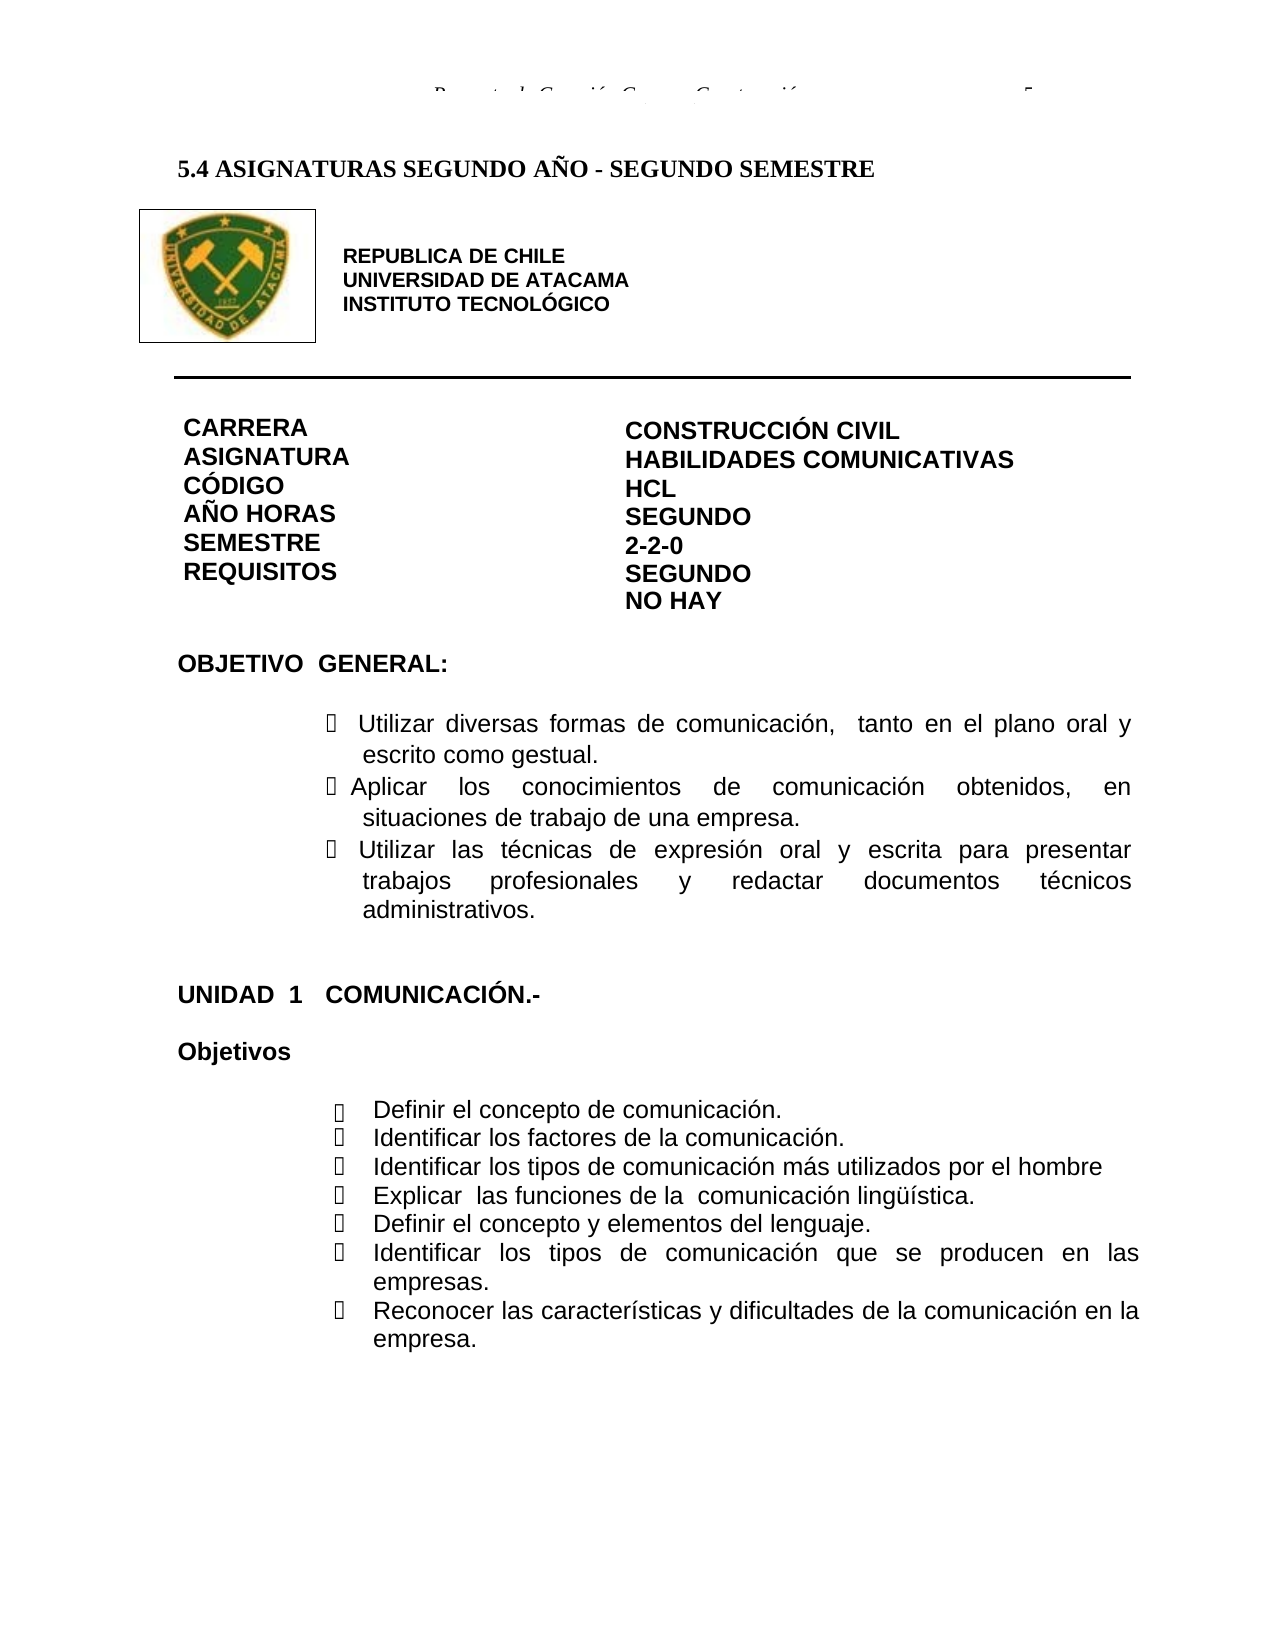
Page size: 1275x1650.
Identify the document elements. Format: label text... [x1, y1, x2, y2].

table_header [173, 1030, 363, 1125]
text 2-2-0 [625, 531, 1144, 560]
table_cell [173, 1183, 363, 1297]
text CARRERA ASIGNATURA CÓDIGO [183, 413, 354, 499]
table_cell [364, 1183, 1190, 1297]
text CONSTRUCCIÓN CIVIL HABILIDADES COMUNICATIVAS HCL [625, 416, 1018, 502]
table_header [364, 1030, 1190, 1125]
text SEGUNDO [625, 502, 1144, 531]
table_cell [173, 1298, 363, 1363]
text UNIDAD 1 COMUNICACIÓN.- [177, 980, 1144, 1009]
text REPUBLICA DE CHILE UNIVERSIDAD DE ATACAMA INSTITUTO TECNOLÓGICO [343, 244, 631, 316]
text 5.4 ASIGNATURAS SEGUNDO AÑO - SEGUNDO SEMESTRE [177, 154, 1144, 183]
text  Aplicar los conocimientos de comunicación obtenidos, en situaciones de trabajo de una empresa. [325, 769, 1132, 832]
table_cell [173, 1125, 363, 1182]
text  Utilizar diversas formas de comunicación, tanto en el plano oral y escrito como gestual. [325, 706, 1132, 769]
text OBJETIVO GENERAL: [177, 649, 1144, 677]
text AÑO HORAS SEMESTRE REQUISITOS [183, 499, 341, 586]
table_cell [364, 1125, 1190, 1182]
picture [140, 210, 315, 342]
text SEGUNDO NO HAY [625, 561, 756, 615]
text  Utilizar las técnicas de expresión oral y escrita para presentar trabajos profesionales y redactar documentos técnicos administrativos. [325, 832, 1132, 923]
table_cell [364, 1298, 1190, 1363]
